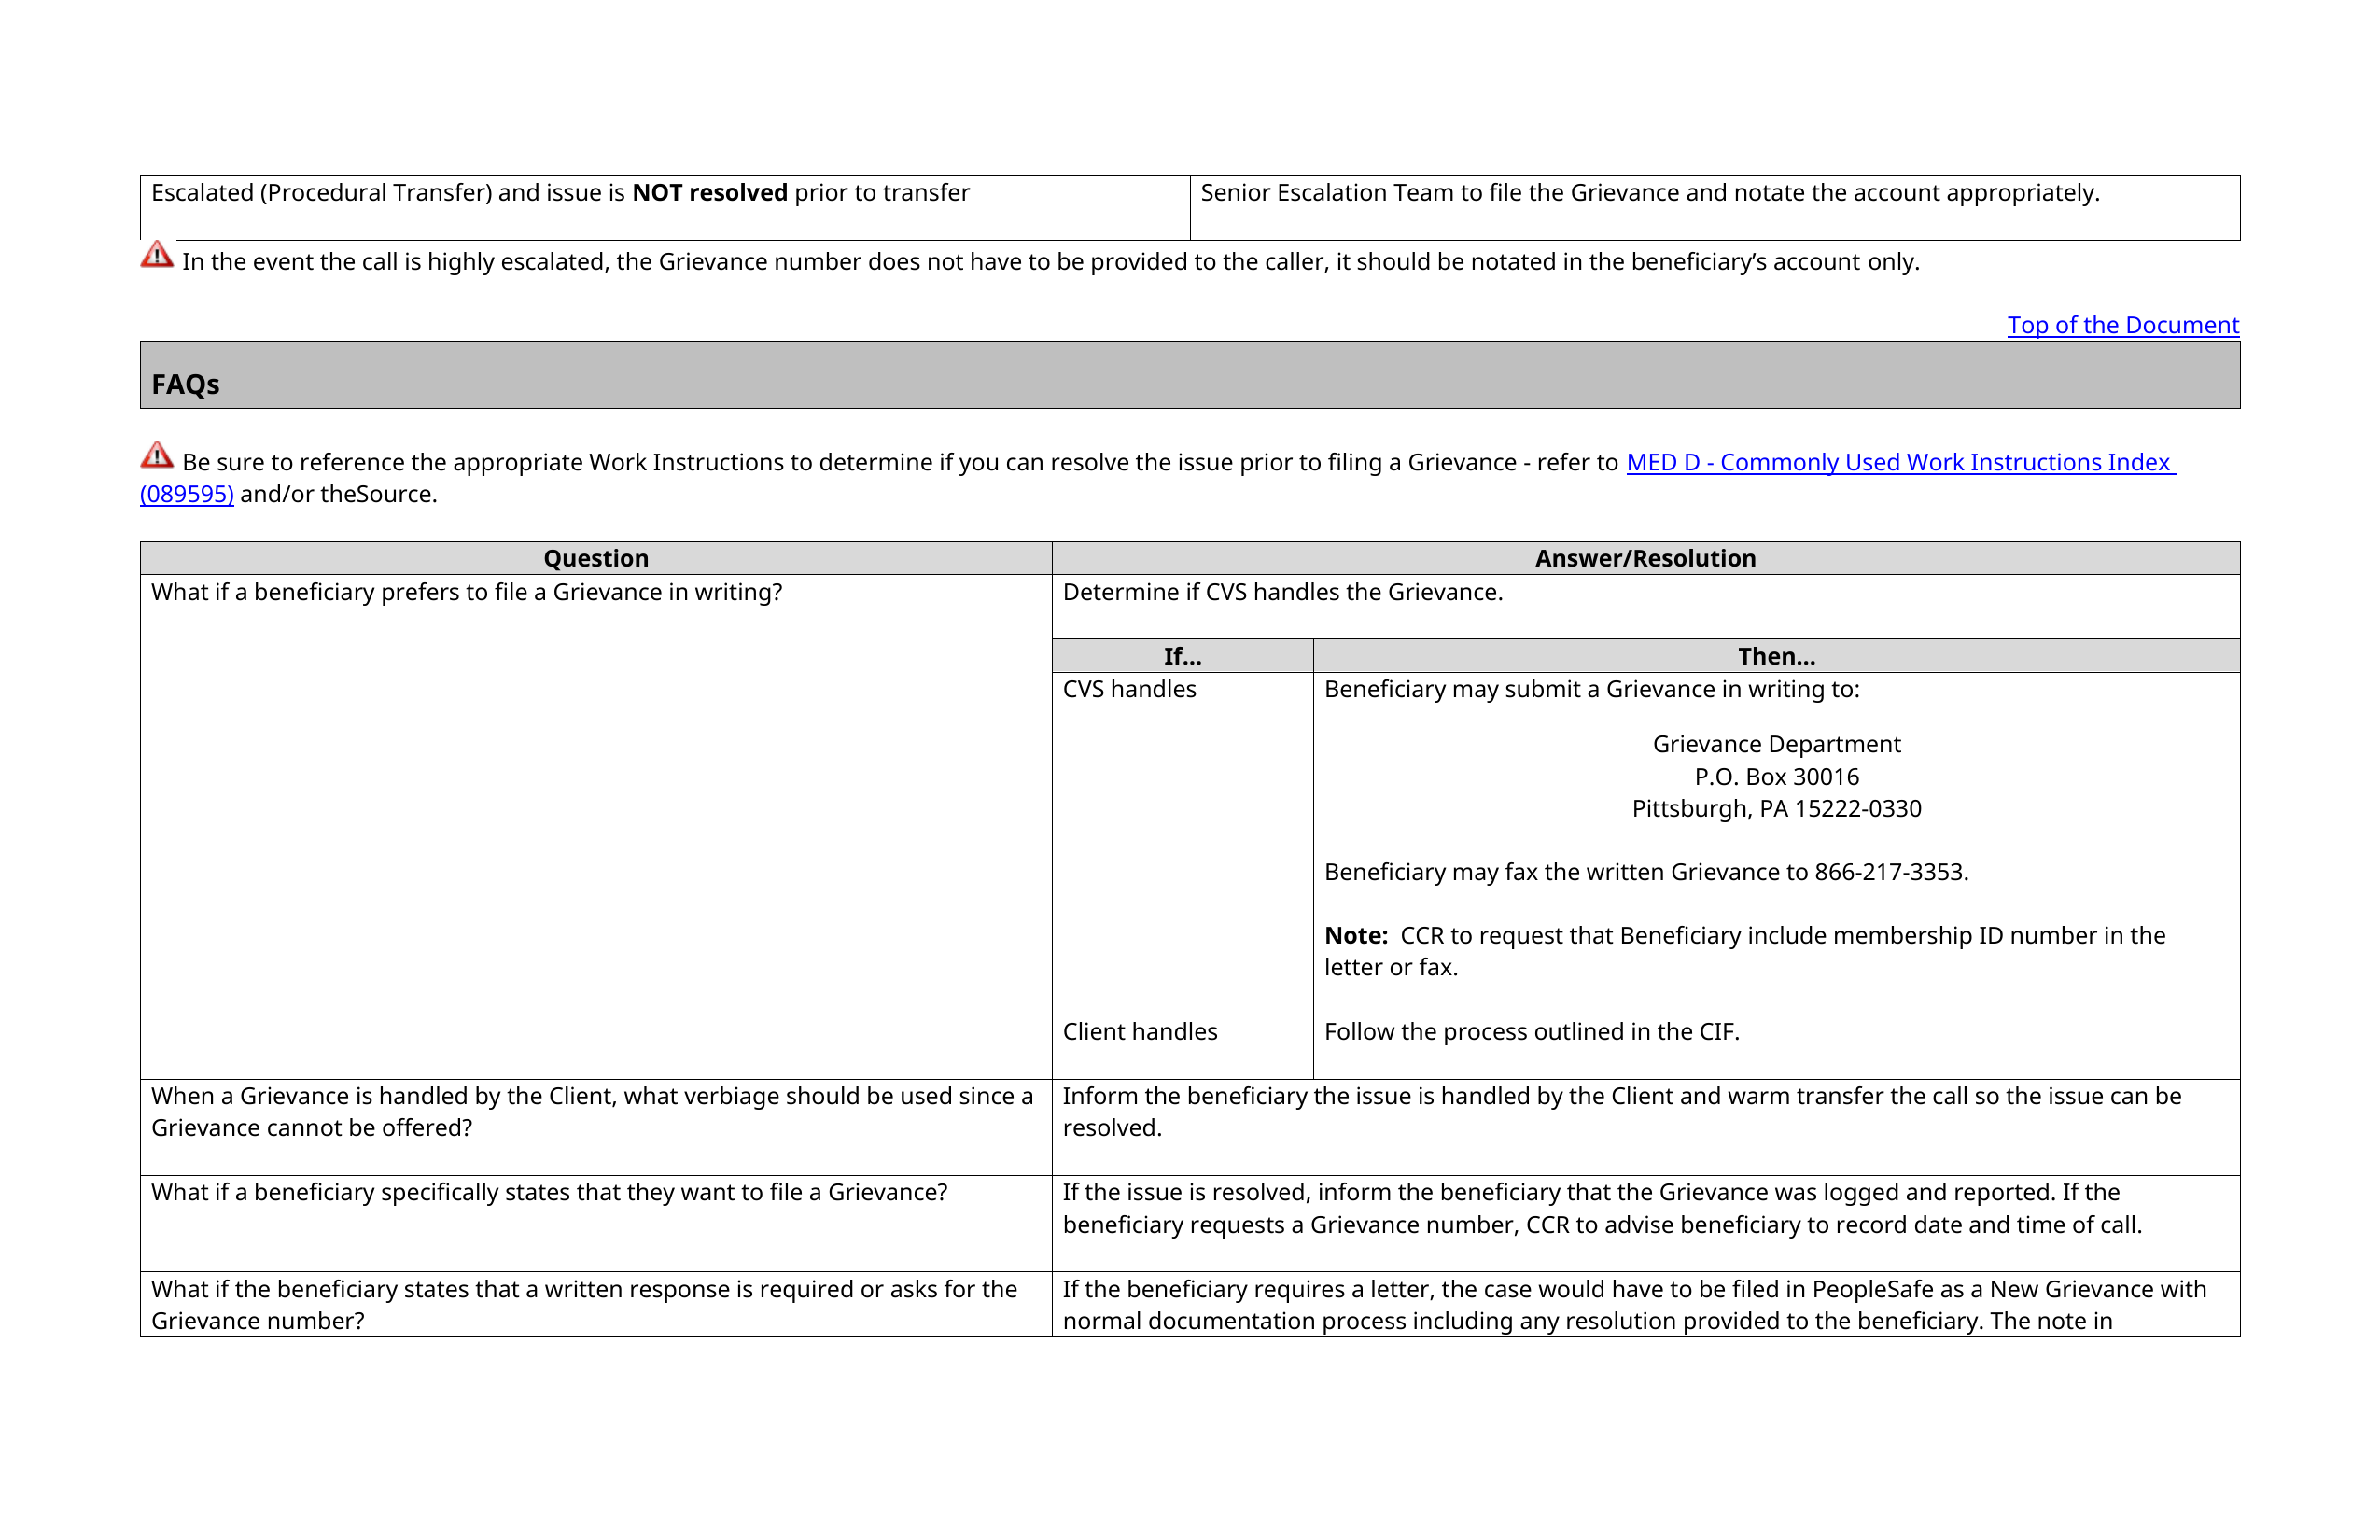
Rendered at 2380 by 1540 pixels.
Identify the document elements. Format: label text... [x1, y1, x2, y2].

table_cell If the issue is resolved, inform the beneficiary that the Grievance was logged and reported. If the beneficiary requests a Grievance number, CCR to advise beneficiary to record date and time of call. [1053, 1176, 2240, 1271]
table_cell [141, 1272, 1052, 1336]
table_cell Client handles [1053, 1015, 1313, 1079]
table_header Question [141, 542, 1052, 574]
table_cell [1053, 1272, 2240, 1336]
table_cell What if a beneficiary prefers to file a Grievance in writing? [141, 575, 1052, 1079]
text Top of the Document [140, 309, 2240, 341]
text Be sure to reference the appropriate Work Instructions to determine if you can resolve the issue prior to filing a Grievance - refer to MED D - Commonly Used Work Instructions Index (089595) and/or theSource. [140, 441, 2240, 510]
table_cell When a Grievance is handled by the Client, what verbiage should be used since a Grievance cannot be offered? [141, 1080, 1052, 1175]
table_cell What if a beneficiary specifically states that they want to file a Grievance? [141, 1176, 1052, 1271]
table_header Answer/Resolution [1053, 542, 2240, 574]
picture [140, 240, 176, 271]
table_cell If… [1053, 639, 1313, 671]
table_cell Senior Escalation Team to file the Grievance and notate the account appropriately. [1191, 176, 2240, 240]
text In the event the call is highly escalated, the Grievance number does not have to be provided to the caller, it should be notated in the beneficiary’s account only. [140, 241, 2240, 277]
table_header FAQs [141, 342, 2240, 408]
table_cell Beneficiary may submit a Grievance in writing to: Grievance Department P.O. Box 30016 Pittsburgh, PA 15222-0330 Beneficiary may fax the written Grievance to 866-217-3353. Note: CCR to request that Beneficiary include membership ID number in the letter or fax. [1314, 673, 2240, 1015]
table_cell Then… [1314, 639, 2240, 671]
table_cell Escalated (Procedural Transfer) and issue is NOT resolved prior to transfer [141, 176, 1190, 240]
table_cell Inform the beneficiary the issue is handled by the Client and warm transfer the call so the issue can be resolved. [1053, 1080, 2240, 1175]
table_cell Follow the process outlined in the CIF. [1314, 1015, 2240, 1079]
table_cell CVS handles [1053, 673, 1313, 1015]
picture [140, 441, 176, 471]
table_cell Determine if CVS handles the Grievance. [1053, 575, 2240, 638]
